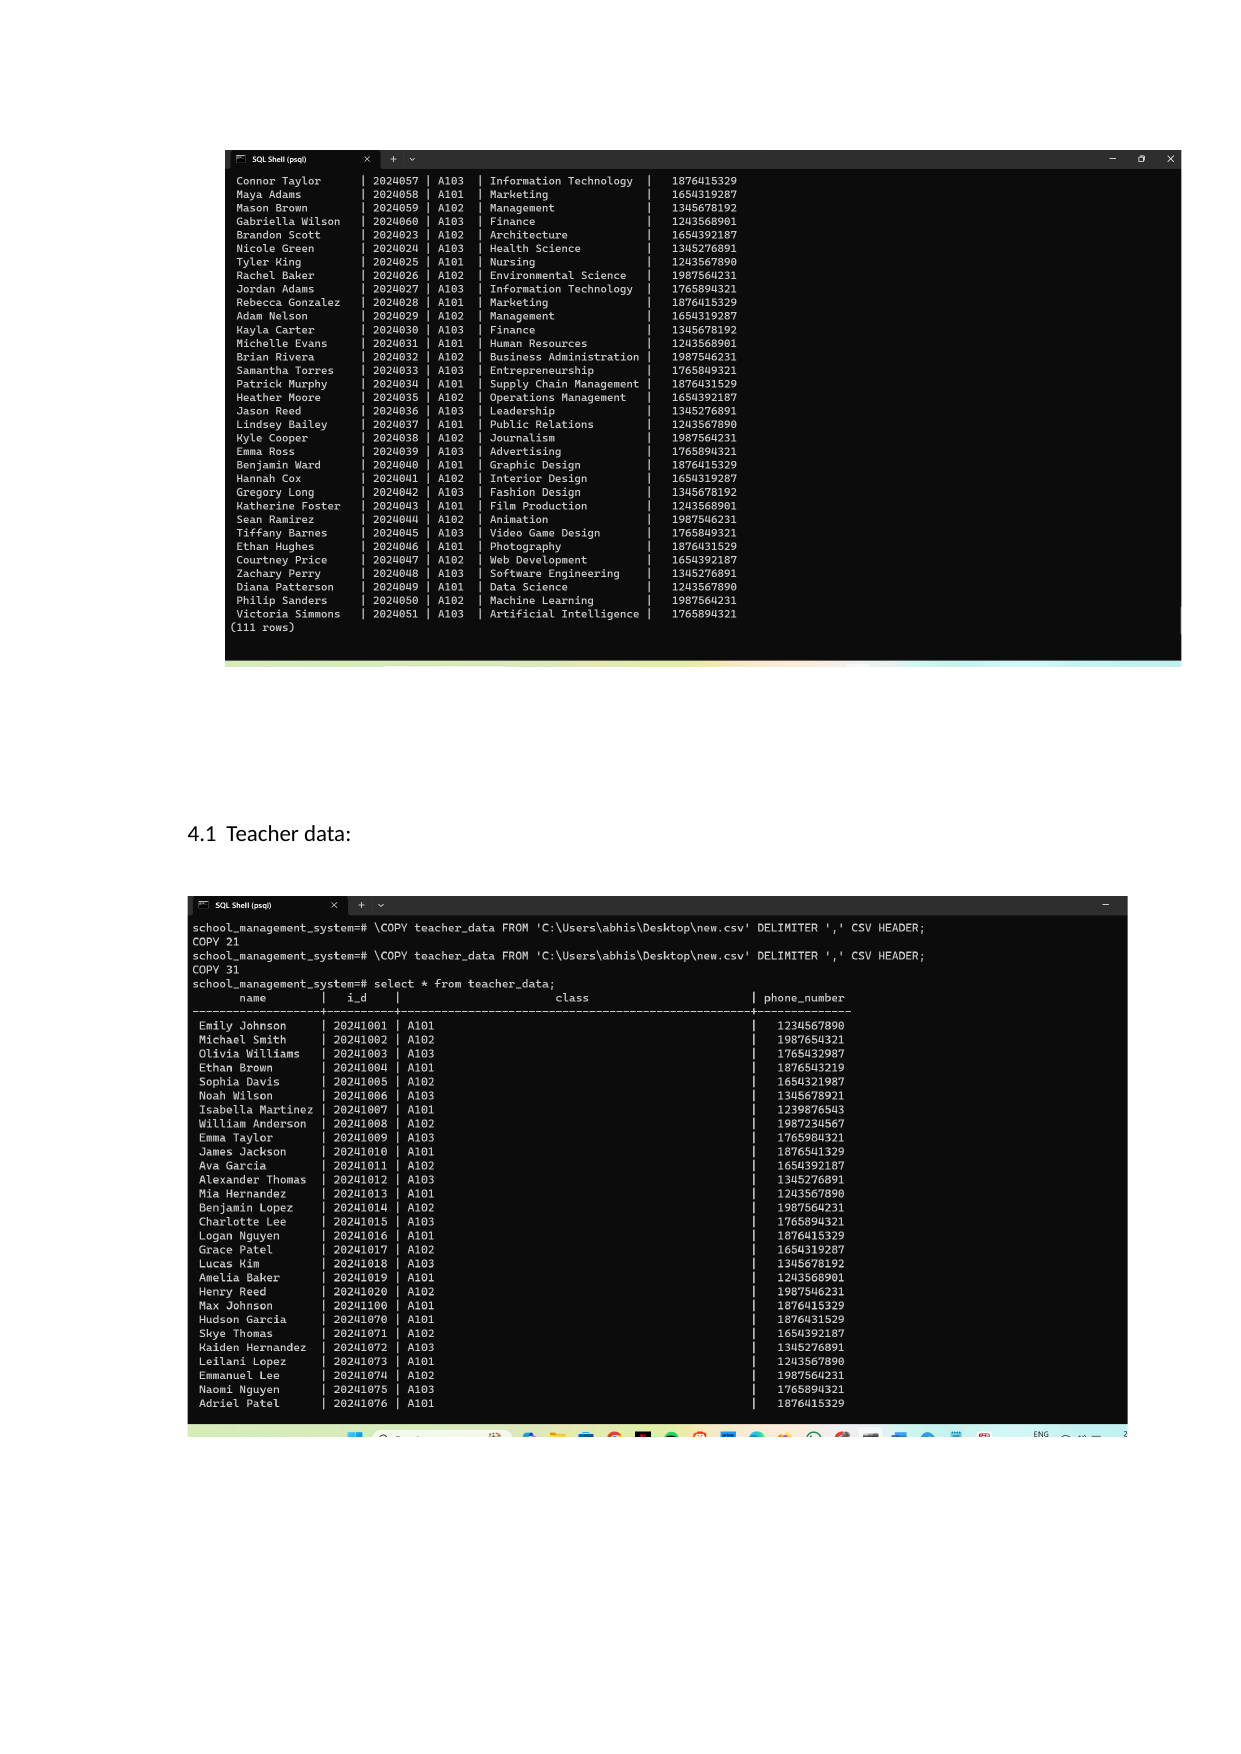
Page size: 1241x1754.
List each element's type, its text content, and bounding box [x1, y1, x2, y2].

picture [225, 150, 1182, 667]
list Teacher data: [187, 819, 1090, 847]
picture [187, 896, 1128, 1437]
